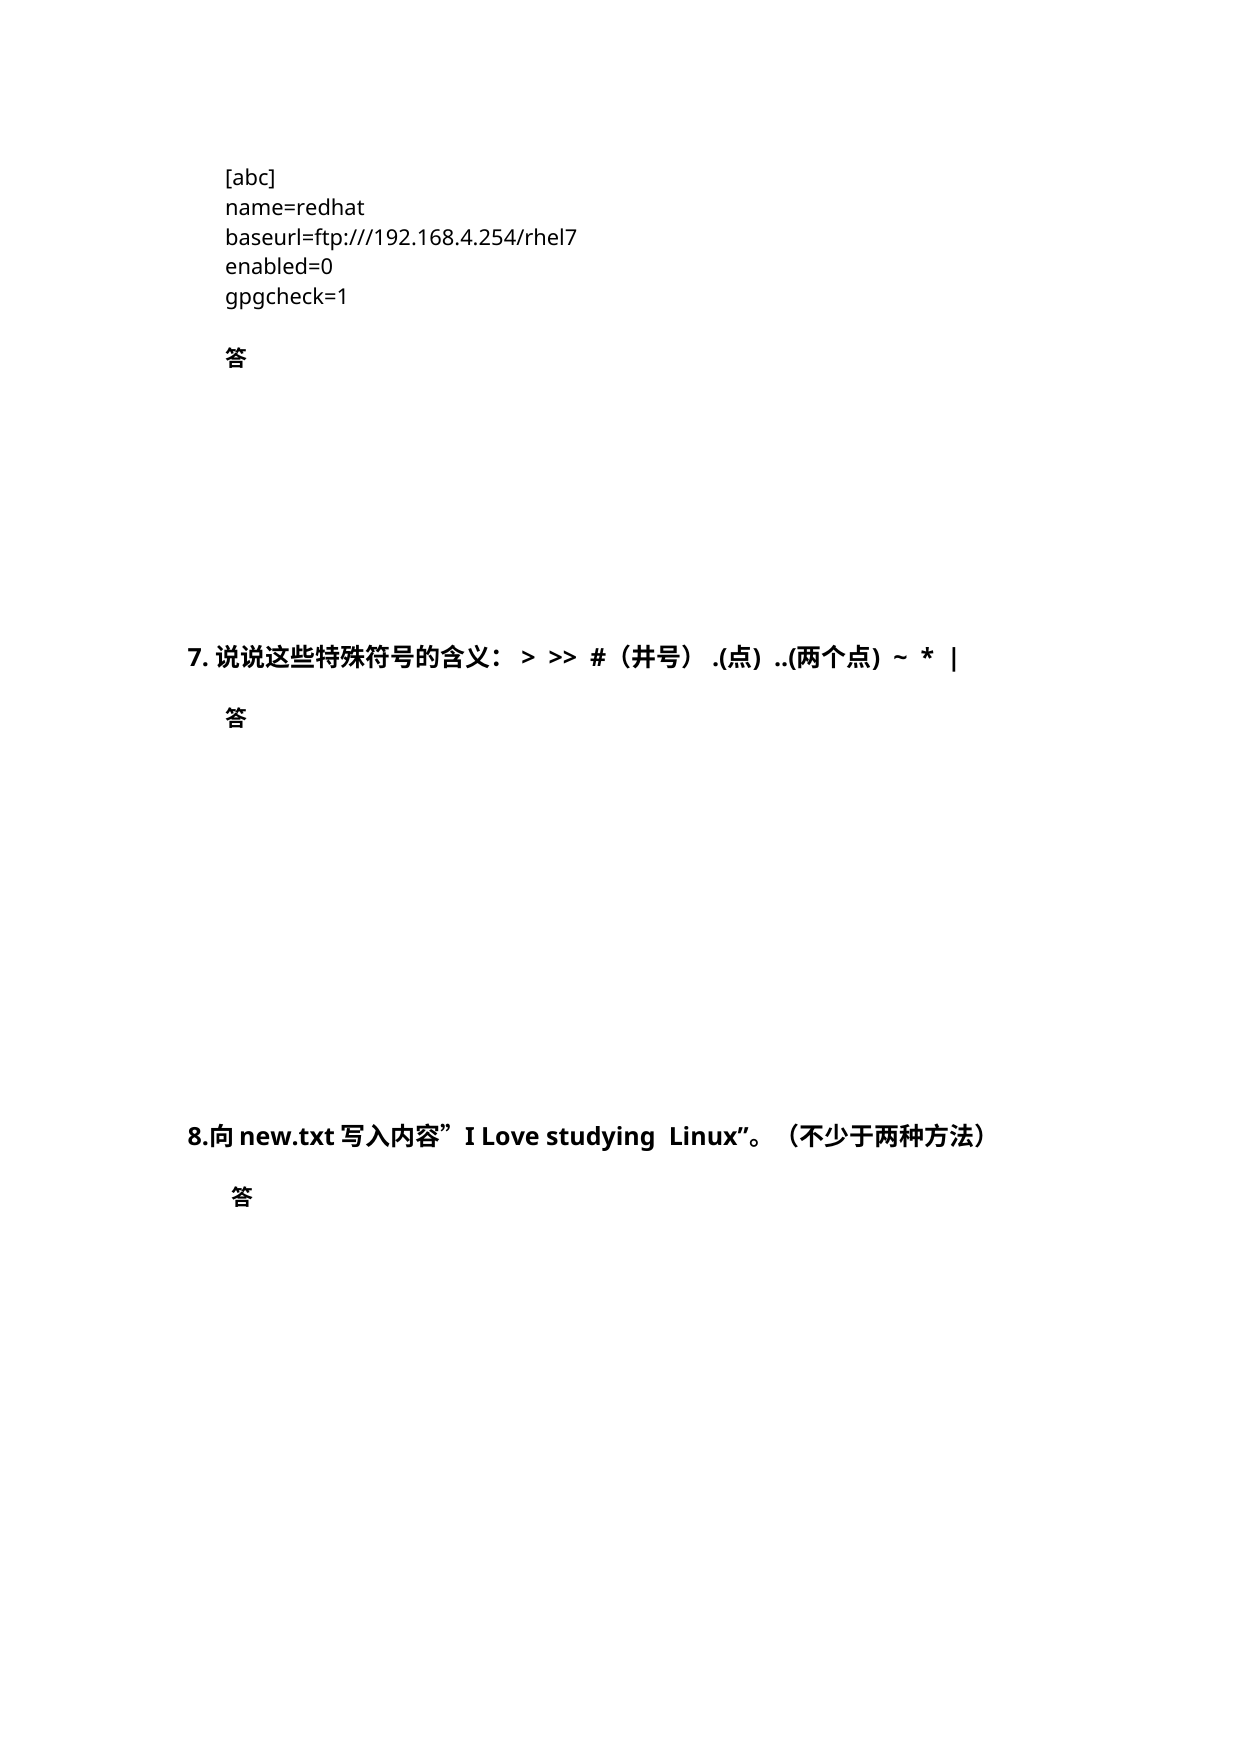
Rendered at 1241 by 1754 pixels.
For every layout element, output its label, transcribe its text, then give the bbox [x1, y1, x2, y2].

text baseurl=ftp:///192.168.4.254/rhel7 [187, 222, 1053, 251]
text 答 [187, 341, 1053, 372]
text [abc] [187, 162, 1053, 192]
text 8.向new.txt写入内容”I Love studying Linux”。（不少于两种方法） [187, 1102, 1053, 1167]
text 答 [187, 701, 1053, 732]
text 7. 说说这些特殊符号的含义： > >> #（井号） .(点) ..(两个点) ~ * | [187, 623, 1053, 688]
text enabled=0 [187, 251, 1053, 281]
text name=redhat [187, 192, 1053, 222]
text gpgcheck=1 [187, 281, 1053, 311]
text 答 [187, 1180, 1053, 1212]
